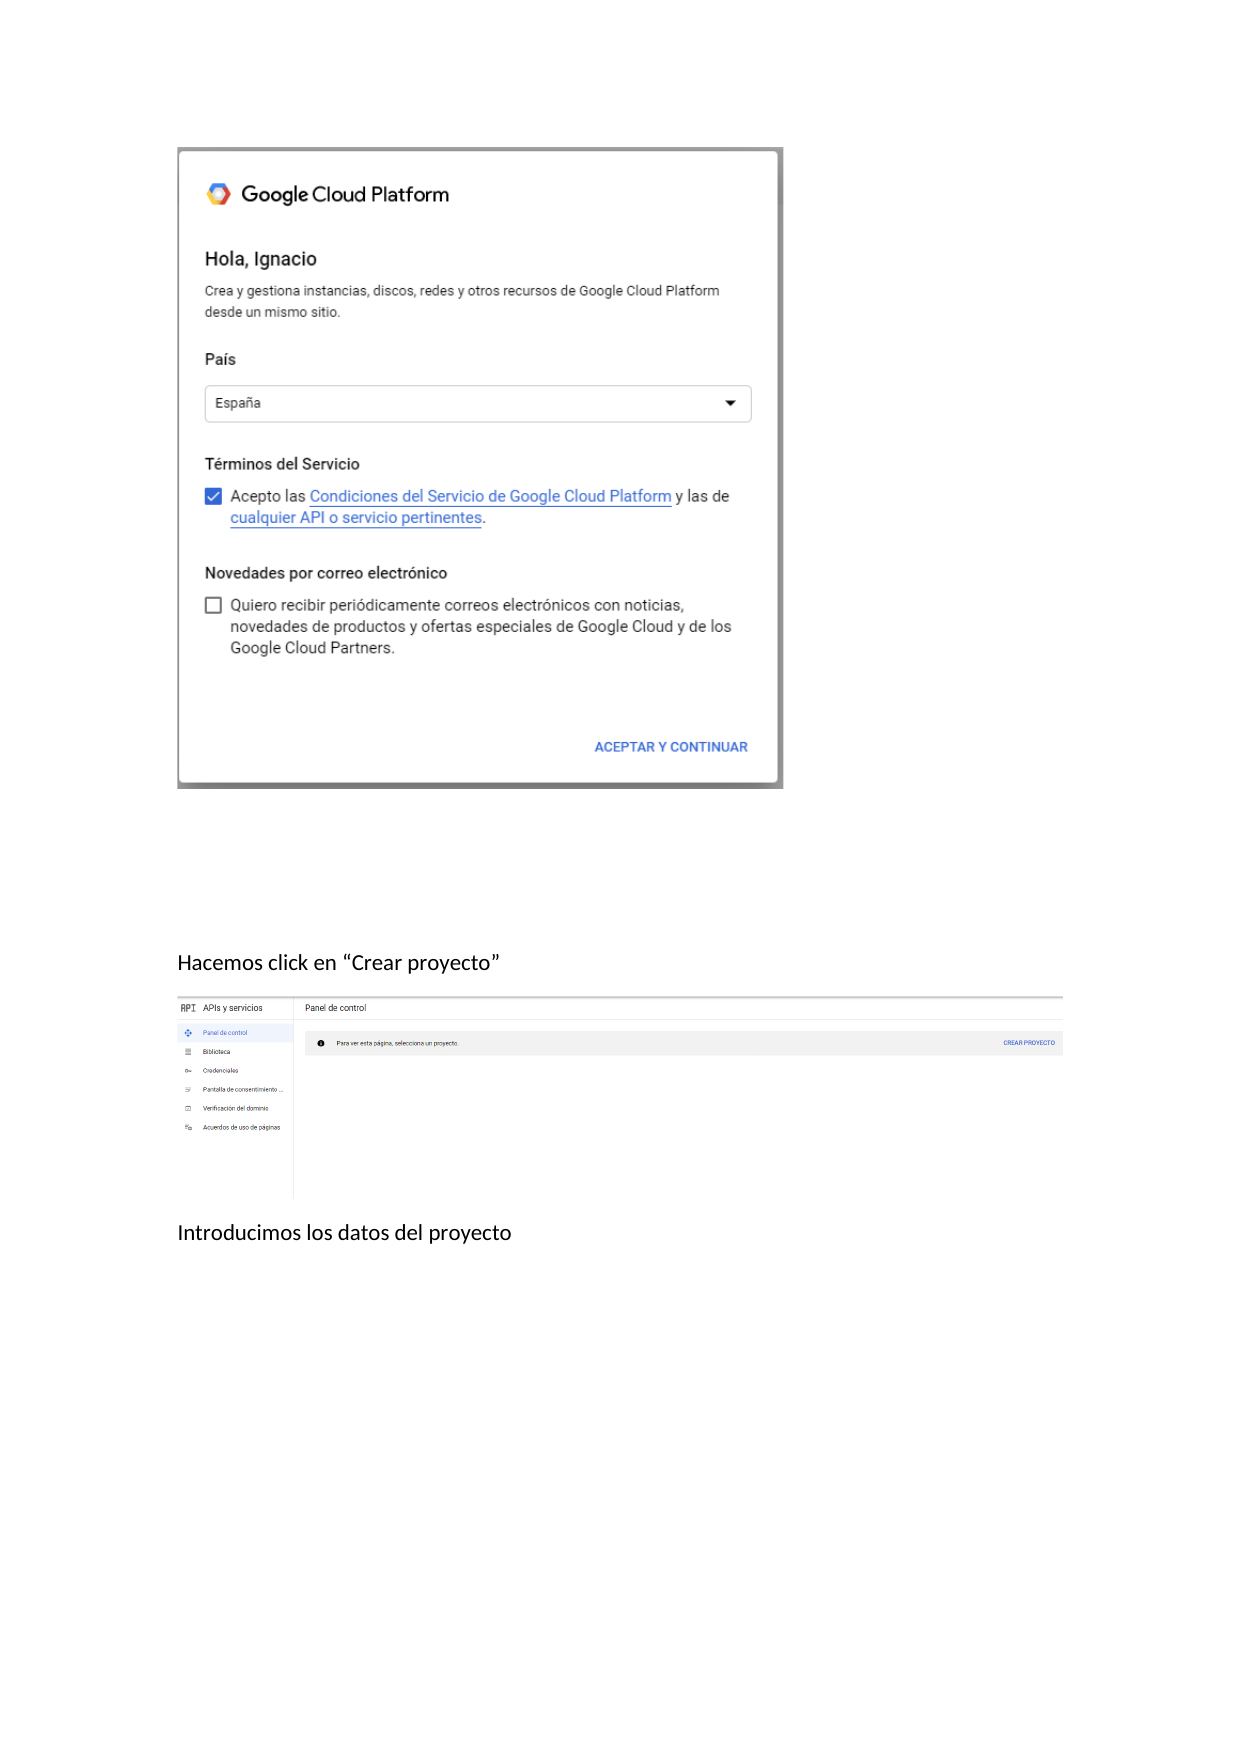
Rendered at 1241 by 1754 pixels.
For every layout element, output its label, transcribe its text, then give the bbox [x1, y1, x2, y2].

picture [177, 147, 784, 789]
picture [177, 995, 1063, 1199]
text Introducimos los datos del proyecto [177, 1218, 1063, 1246]
text Hacemos click en “Crear proyecto” [177, 948, 1063, 977]
